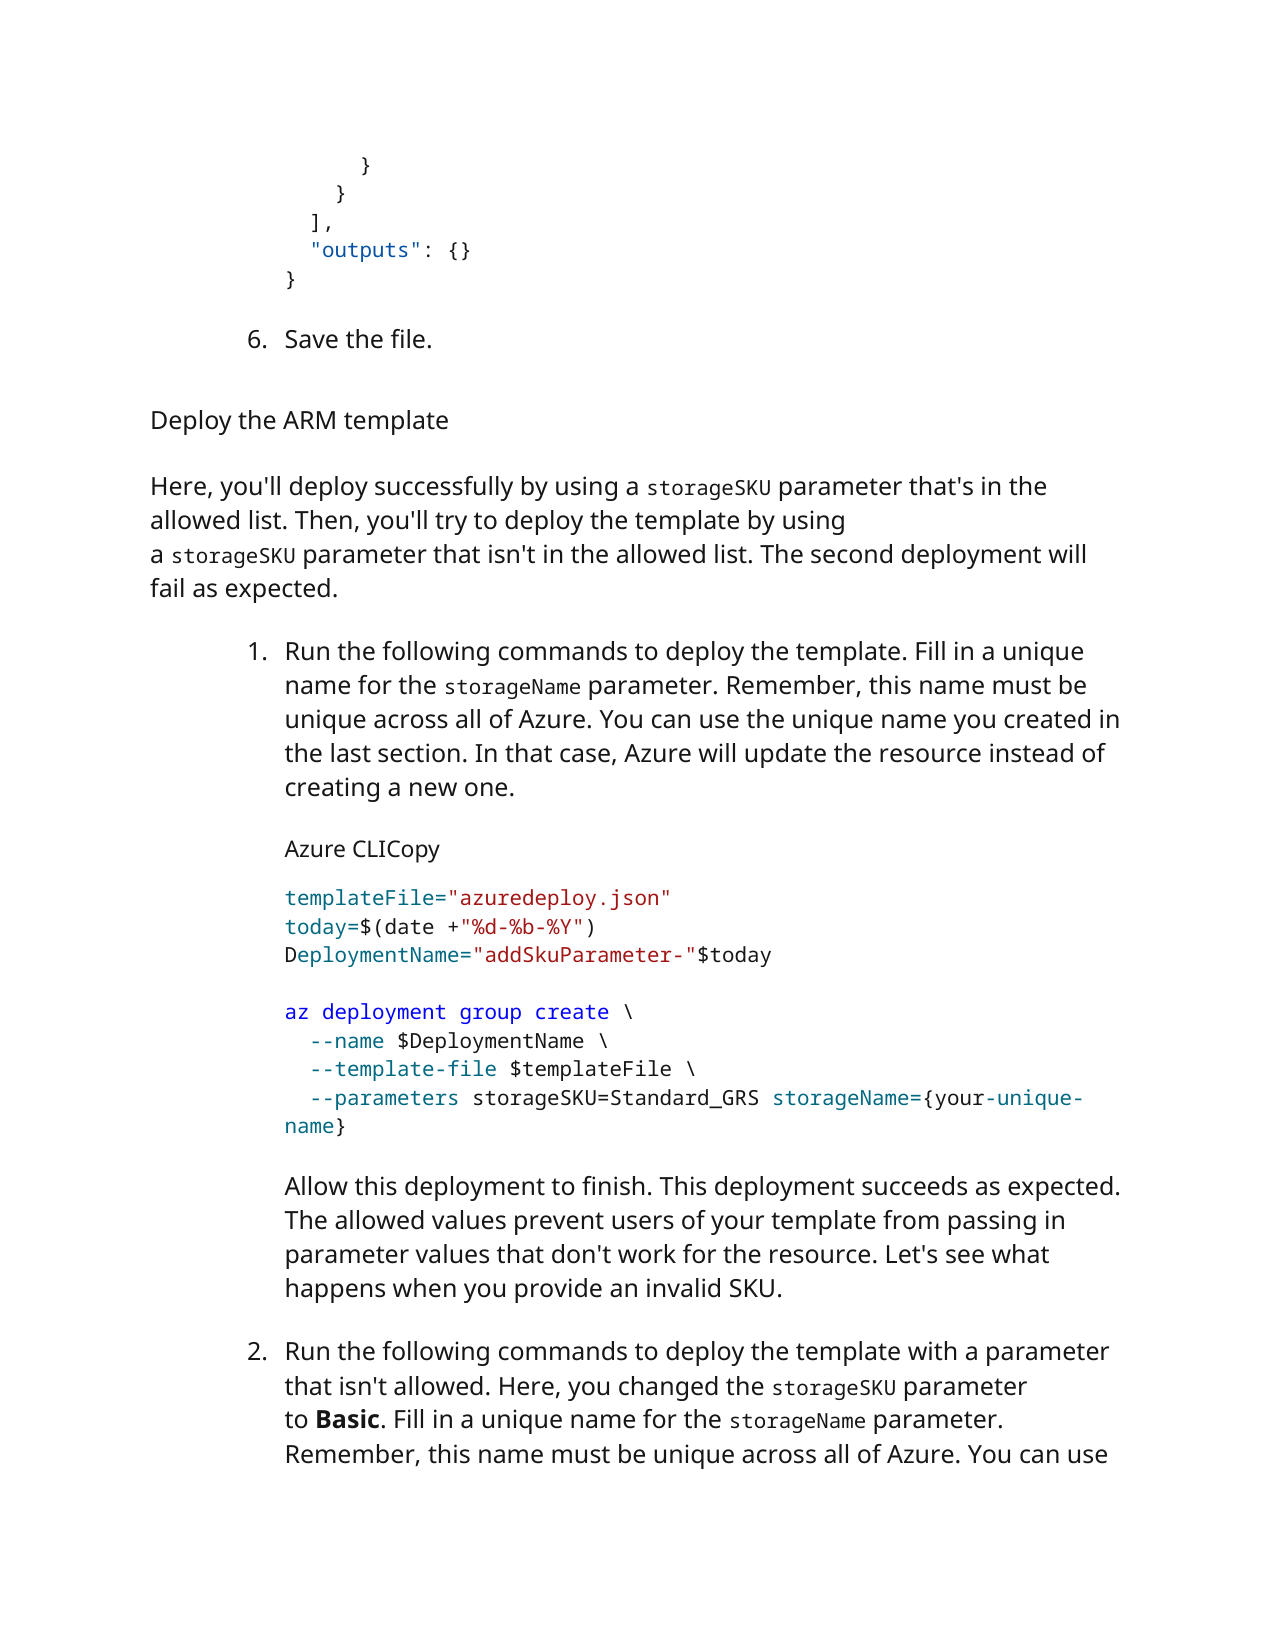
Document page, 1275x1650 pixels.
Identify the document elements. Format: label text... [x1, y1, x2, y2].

text Here, you'll deploy successfully by using a storageSKU parameter that's in the allowed list. Then, you'll try to deploy the template by using a storageSKU parameter that isn't in the allowed list. The second deployment will fail as expected. [150, 468, 1125, 604]
text } [284, 178, 1125, 207]
text } [284, 150, 1125, 178]
text } [284, 264, 1125, 292]
text DeploymentName="addSkuParameter-"$today [284, 940, 1125, 969]
list Run the following commands to deploy the template. Fill in a unique name for the storageName parameter. Remember, this name must be unique across all of Azure. You can use the unique name you created in the last section. In that case, Azure will update the resource instead of creating a new one. [247, 634, 1125, 804]
text --parameters storageSKU=Standard_GRS storageName={your-unique-name} [284, 1083, 1125, 1139]
text --name $DeploymentName \ [284, 1026, 1125, 1054]
text Azure CLICopy [284, 833, 1125, 864]
text --template-file $templateFile \ [284, 1054, 1125, 1083]
text "outputs": {} [284, 235, 1125, 264]
text az deployment group create \ [284, 997, 1125, 1026]
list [247, 1334, 1125, 1470]
text templateFile="azuredeploy.json" [284, 883, 1125, 912]
text ], [284, 207, 1125, 235]
text Allow this deployment to finish. This deployment succeeds as expected. The allowed values prevent users of your template from passing in parameter values that don't work for the resource. Let's see what happens when you provide an invalid SKU. [284, 1169, 1125, 1305]
text today=$(date +"%d-%b-%Y") [284, 912, 1125, 940]
subtitle Deploy the ARM template [150, 402, 1125, 436]
list Save the file. [247, 321, 1125, 355]
